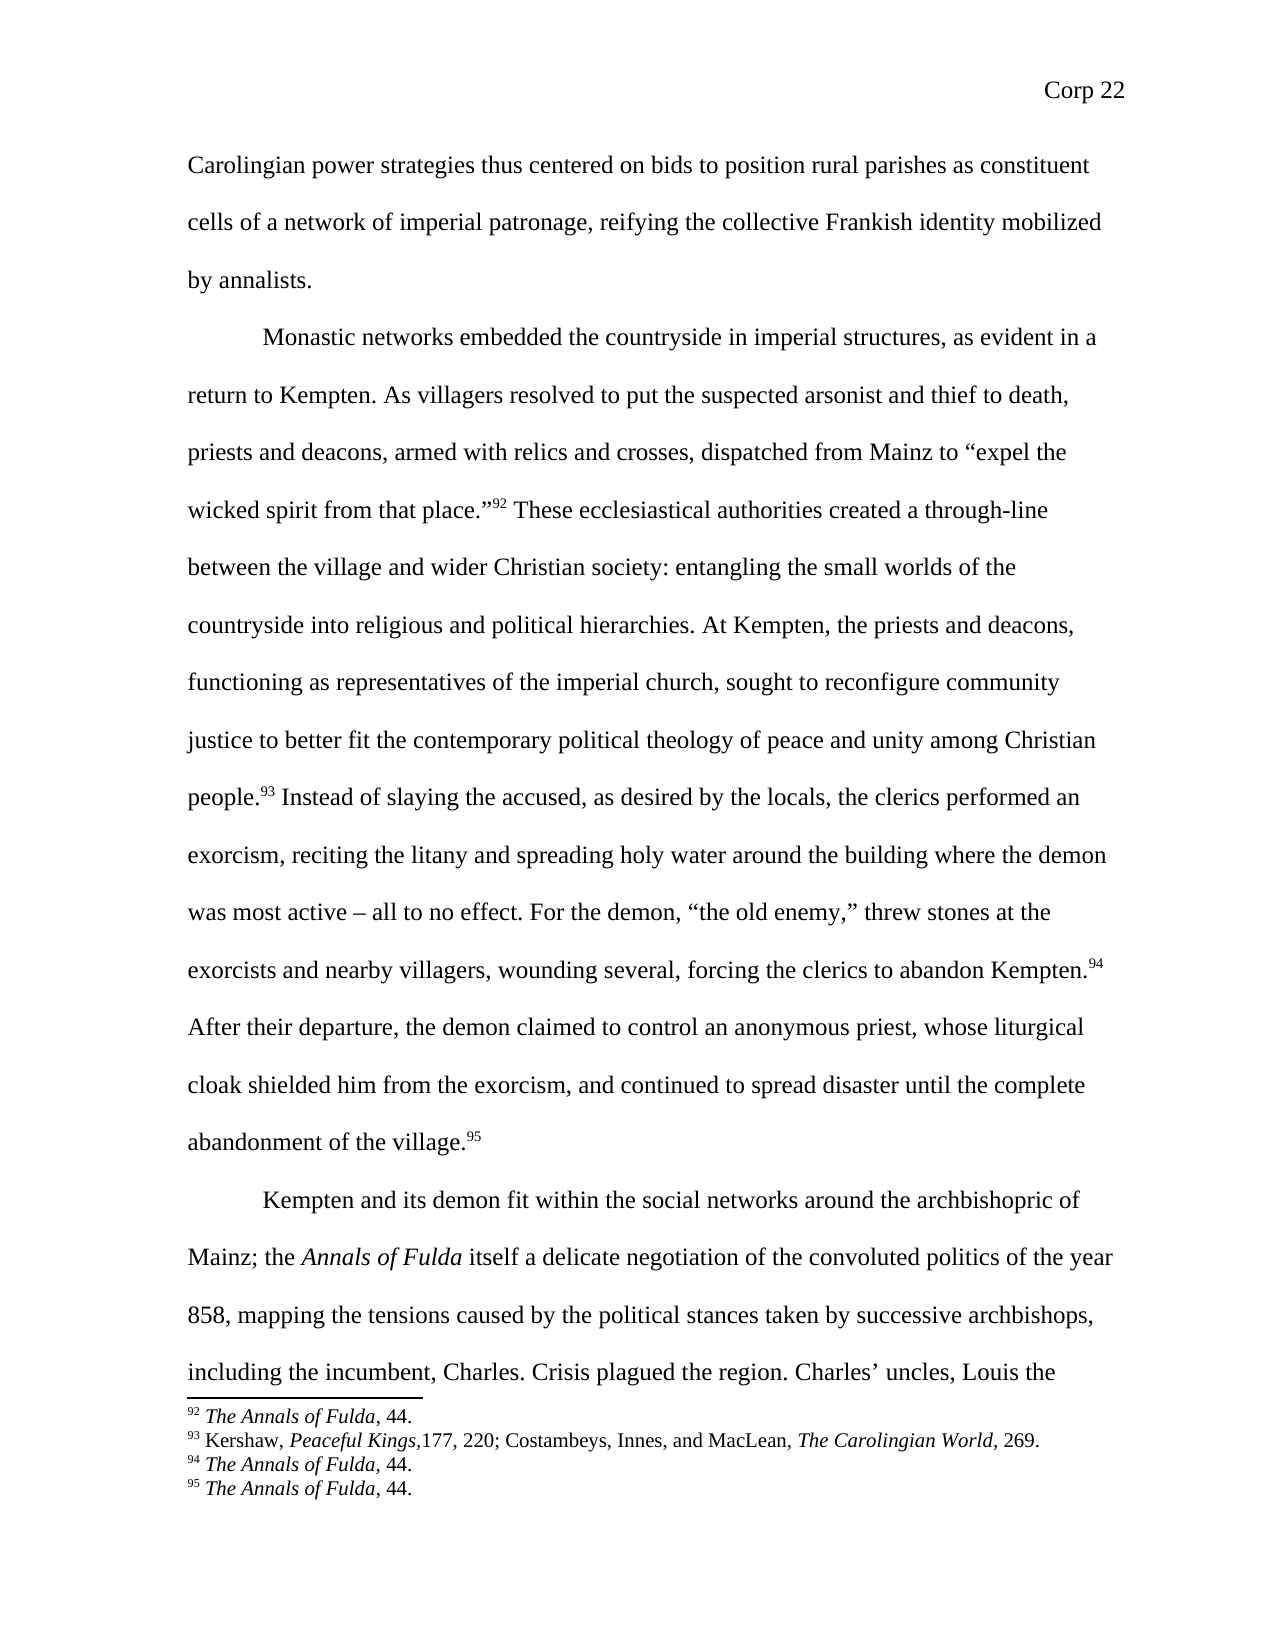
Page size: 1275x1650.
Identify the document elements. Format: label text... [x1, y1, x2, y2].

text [187, 150, 1125, 294]
text Monastic networks embedded the countryside in imperial structures, as evident in a return to Kempten. As villagers resolved to put the suspected arsonist and thief to death, priests and deacons, armed with relics and crosses, dispatched from Mainz to “expel the wicked spirit from that place.” These ecclesiastical authorities created a through-line between the village and wider Christian society: entangling the small worlds of the countryside into religious and political hierarchies. At Kempten, the priests and deacons, functioning as representatives of the imperial church, sought to reconfigure community justice to better fit the contemporary political theology of peace and unity among Christian people. Instead of slaying the accused, as desired by the locals, the clerics performed an exorcism, reciting the litany and spreading holy water around the building where the demon was most active – all to no effect. For the demon, “the old enemy,” threw stones at the exorcists and nearby villagers, wounding several, forcing the clerics to abandon Kempten. After their departure, the demon claimed to control an anonymous priest, whose liturgical cloak shielded him from the exorcism, and continued to spread disaster until the complete abandonment of the village. [187, 322, 1125, 1156]
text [187, 1185, 1125, 1386]
